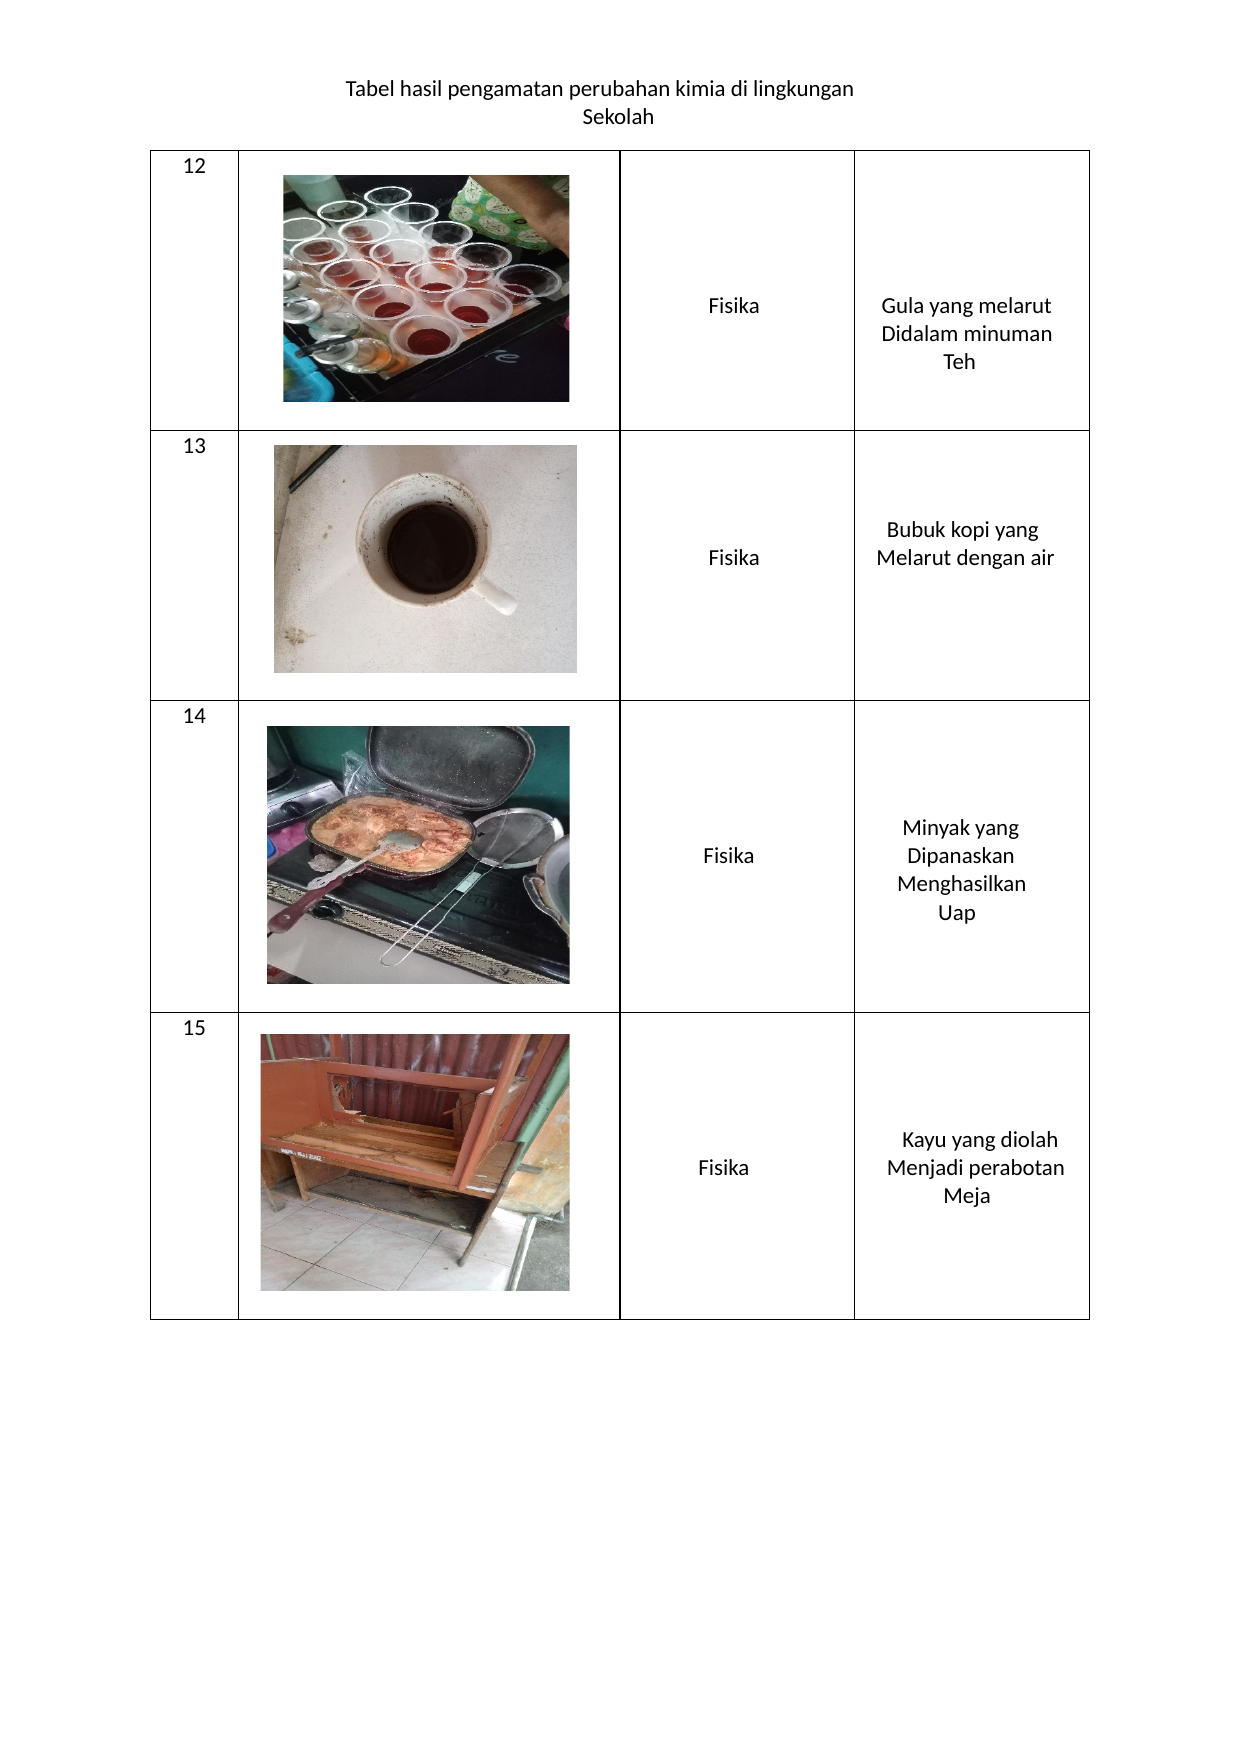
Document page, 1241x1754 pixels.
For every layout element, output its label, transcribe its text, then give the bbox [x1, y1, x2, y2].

table_cell Bubuk kopi yang Melarut dengan air [855, 431, 1089, 700]
picture [260, 1034, 570, 1291]
table_cell Kayu yang diolah Menjadi perabotan Meja [855, 1013, 1089, 1318]
table_cell [239, 431, 619, 700]
table_cell 13 [151, 431, 238, 700]
table_cell 14 [151, 701, 238, 1012]
table_cell Fisika [621, 701, 854, 1012]
table_cell [239, 701, 619, 1012]
table_cell 15 [151, 1013, 238, 1318]
table_cell Gula yang melarut Didalam minuman Teh [855, 151, 1089, 430]
picture [274, 445, 577, 673]
picture [267, 726, 570, 984]
table_cell 12 [151, 151, 238, 430]
table_cell Fisika [621, 1013, 854, 1318]
table_cell [239, 151, 619, 430]
table_cell Fisika [621, 151, 854, 430]
table_cell Minyak yang Dipanaskan Menghasilkan Uap [855, 701, 1089, 1012]
table_cell Fisika [621, 431, 854, 700]
table_cell [239, 1013, 619, 1318]
picture [283, 175, 570, 402]
